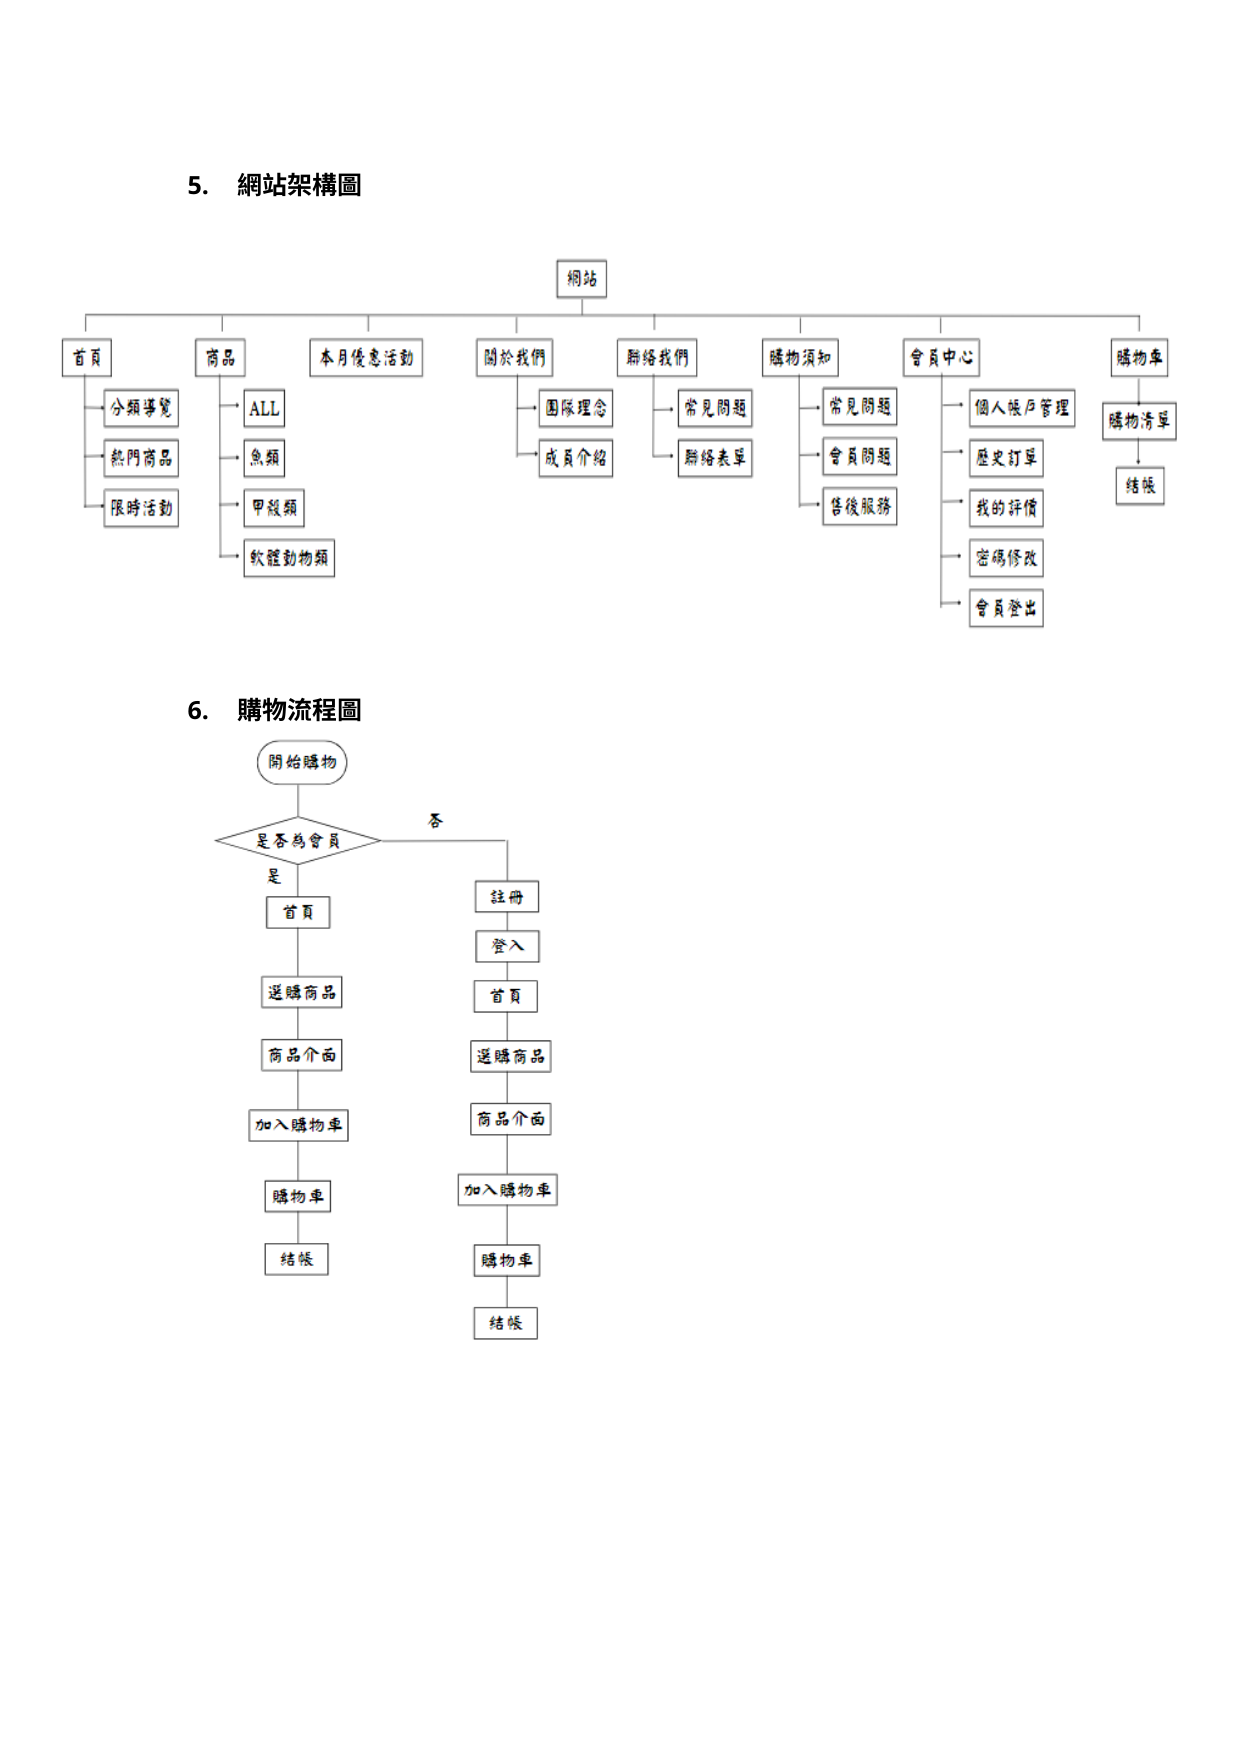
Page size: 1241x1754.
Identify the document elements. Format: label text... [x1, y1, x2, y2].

list 網站架構圖 [187, 164, 1053, 202]
picture [51, 202, 1189, 647]
list 購物流程圖 [187, 689, 1053, 727]
picture [187, 727, 597, 1371]
